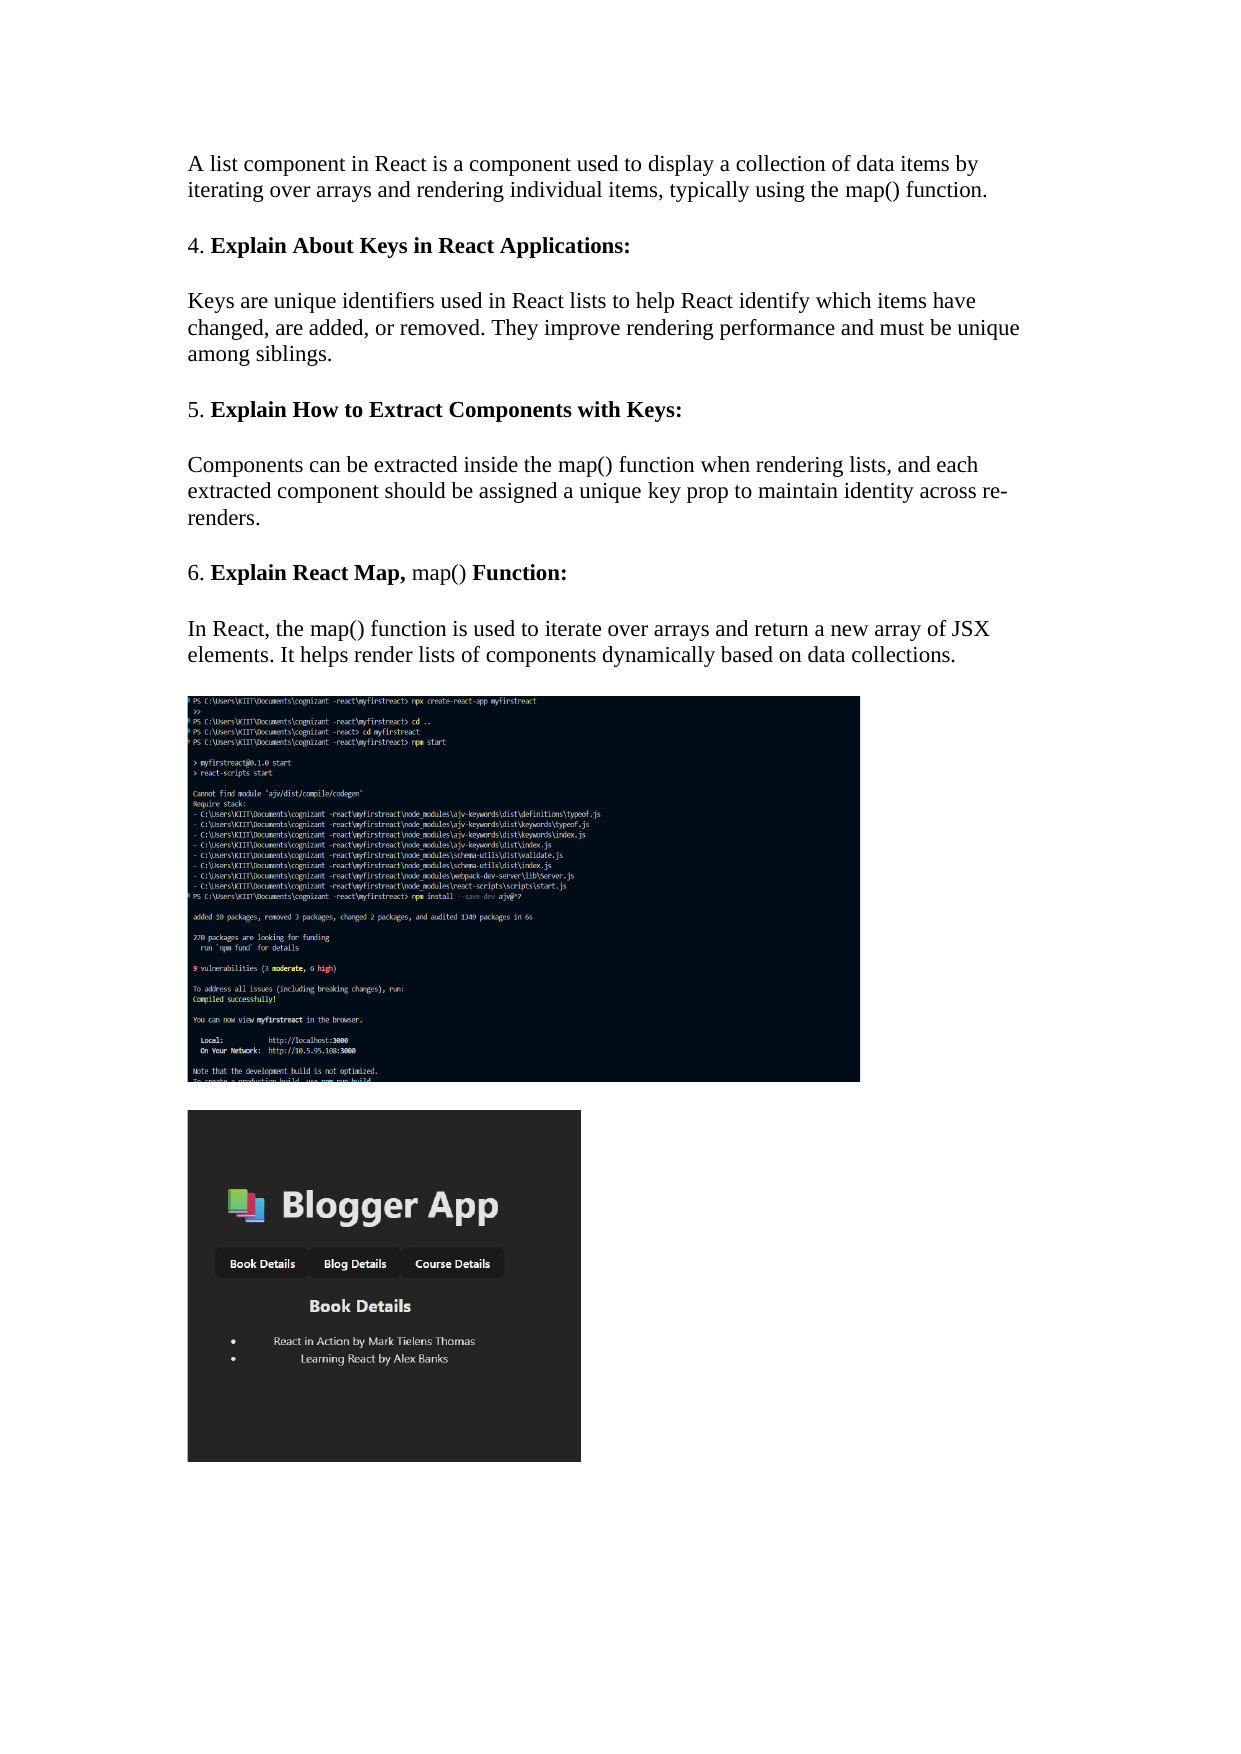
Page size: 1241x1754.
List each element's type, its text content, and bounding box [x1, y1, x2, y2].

picture [187, 1110, 581, 1462]
text 4. Explain About Keys in React Applications: [187, 232, 1053, 258]
text 5. Explain How to Extract Components with Keys: [187, 396, 1053, 422]
text Components can be extracted inside the map() function when rendering lists, and each extracted component should be assigned a unique key prop to maintain identity across re-renders. [187, 451, 1053, 530]
text 6. Explain React Map, map() Function: [187, 559, 1053, 586]
text Keys are unique identifiers used in React lists to help React identify which items have changed, are added, or removed. They improve rendering performance and must be unique among siblings. [187, 287, 1053, 366]
text A list component in React is a component used to display a collection of data items by iterating over arrays and rendering individual items, typically using the map() function. [187, 150, 1053, 203]
picture [187, 696, 861, 1082]
text In React, the map() function is used to iterate over arrays and return a new array of JSX elements. It helps render lists of components dynamically based on data collections. [187, 615, 1053, 668]
